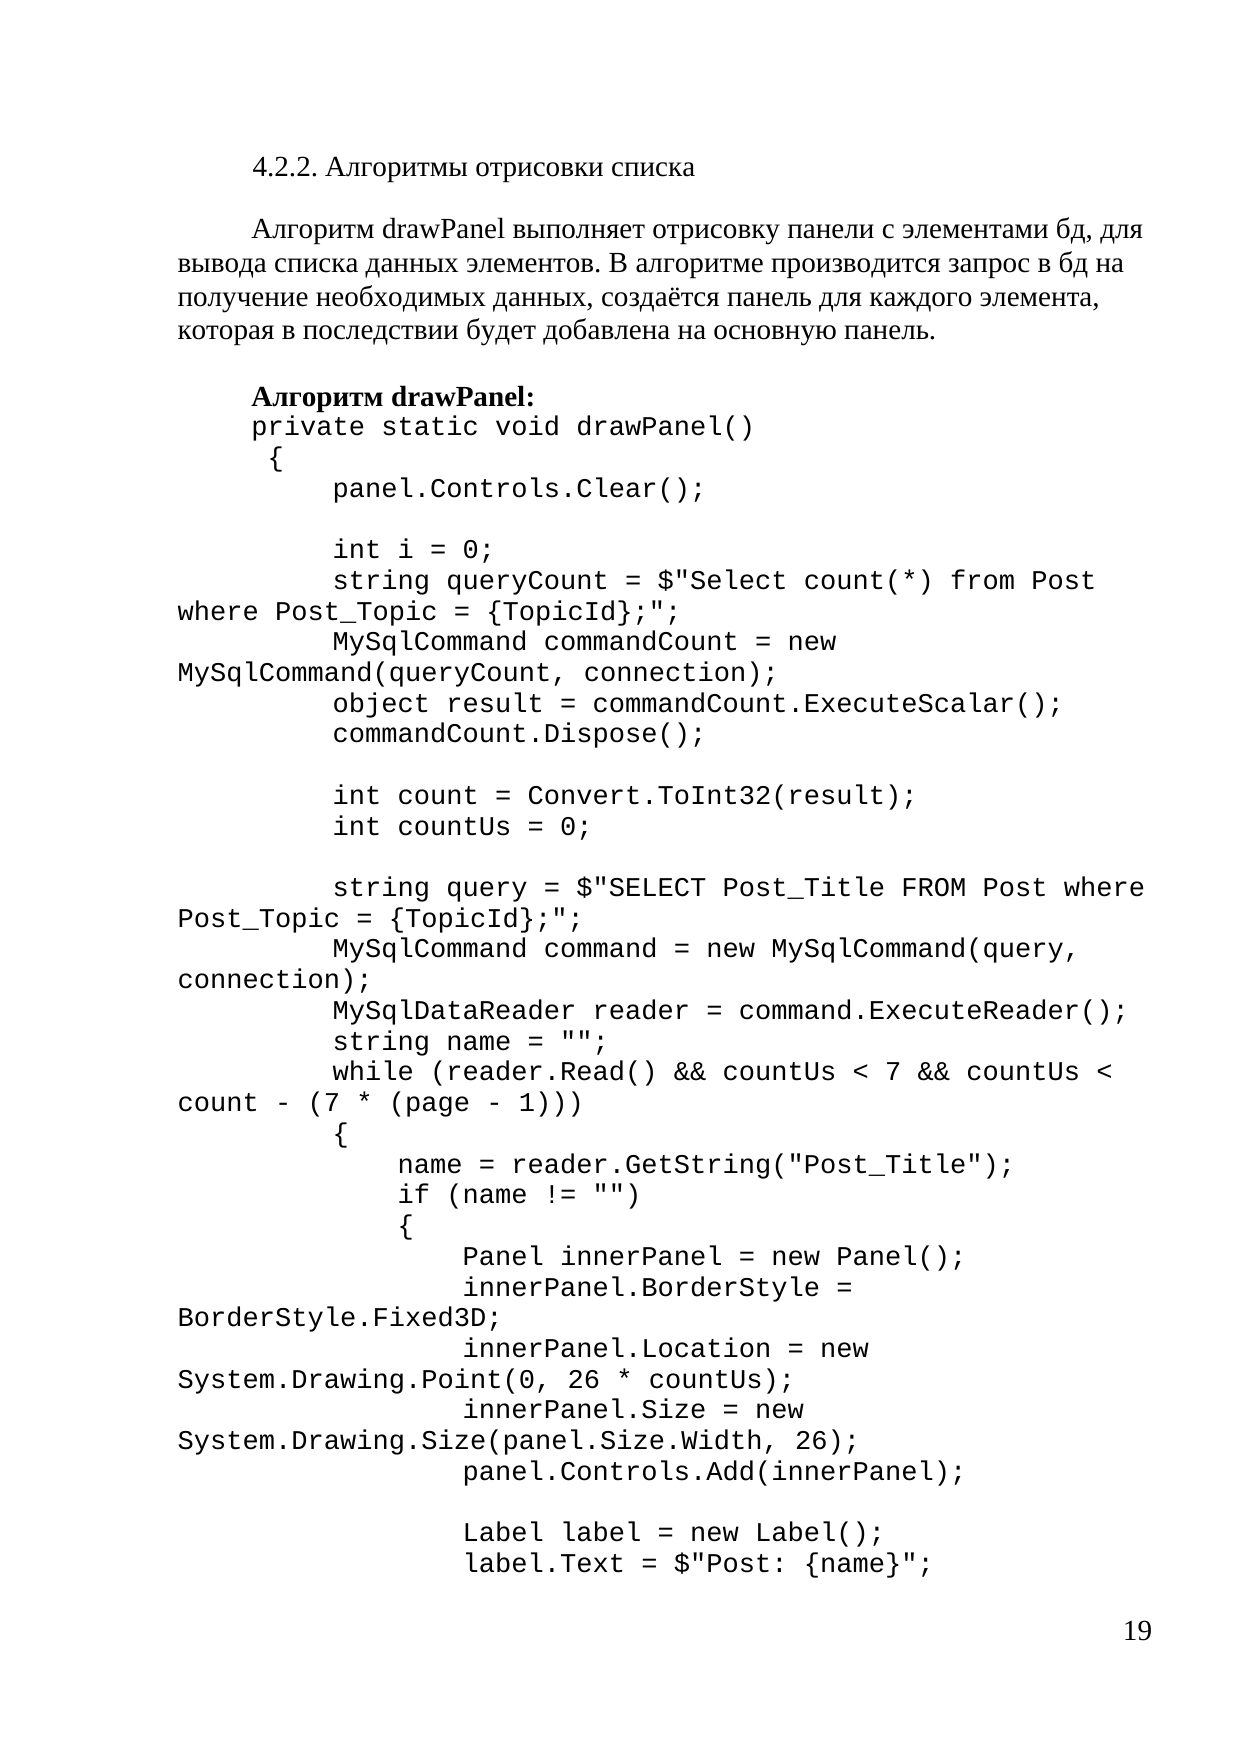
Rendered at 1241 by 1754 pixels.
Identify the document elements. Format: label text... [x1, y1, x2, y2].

list Алгоритм drawPanel: [177, 379, 1152, 413]
text MySqlCommand commandCount = new MySqlCommand(queryCount, connection); [177, 628, 1152, 689]
text { [177, 444, 1152, 474]
text while (reader.Read() && countUs < 7 && countUs < count - (7 * (page - 1))) [177, 1058, 1152, 1120]
text MySqlDataReader reader = command.ExecuteReader(); [177, 997, 1152, 1027]
list Алгоритмы отрисовки списка [252, 149, 1152, 183]
text MySqlCommand command = new MySqlCommand(query, connection); [177, 935, 1152, 997]
text innerPanel.BorderStyle = BorderStyle.Fixed3D; [177, 1273, 1152, 1335]
text int i = 0; [177, 536, 1152, 567]
text Panel innerPanel = new Panel(); [177, 1243, 1152, 1273]
text panel.Controls.Add(innerPanel); [177, 1458, 1152, 1488]
text panel.Controls.Clear(); [177, 474, 1152, 505]
text string name = ""; [177, 1027, 1152, 1058]
text string queryCount = $"Select count(*) from Post where Post_Topic = {TopicId};"; [177, 567, 1152, 628]
text { [177, 1212, 1152, 1243]
list Алгоритм drawPanel выполняет отрисовку панели с элементами бд, для вывода списка данных элементов. В алгоритме производится запрос в бд на получение необходимых данных, создаётся панель для каждого элемента, которая в последствии будет добавлена на основную панель. [177, 212, 1152, 346]
text object result = commandCount.ExecuteScalar(); [177, 689, 1152, 720]
text string query = $"SELECT Post_Title FROM Post where Post_Topic = {TopicId};"; [177, 874, 1152, 935]
text { [177, 1120, 1152, 1150]
text private static void drawPanel() [177, 413, 1152, 444]
text Label label = new Label(); [177, 1519, 1152, 1550]
text innerPanel.Location = new System.Drawing.Point(0, 26 * countUs); [177, 1335, 1152, 1396]
text commandCount.Dispose(); [177, 720, 1152, 751]
text if (name != "") [177, 1181, 1152, 1212]
text int countUs = 0; [177, 812, 1152, 843]
text name = reader.GetString("Post_Title"); [177, 1150, 1152, 1181]
text label.Text = $"Post: {name}"; [177, 1550, 1152, 1581]
text innerPanel.Size = new System.Drawing.Size(panel.Size.Width, 26); [177, 1396, 1152, 1458]
text int count = Convert.ToInt32(result); [177, 782, 1152, 812]
